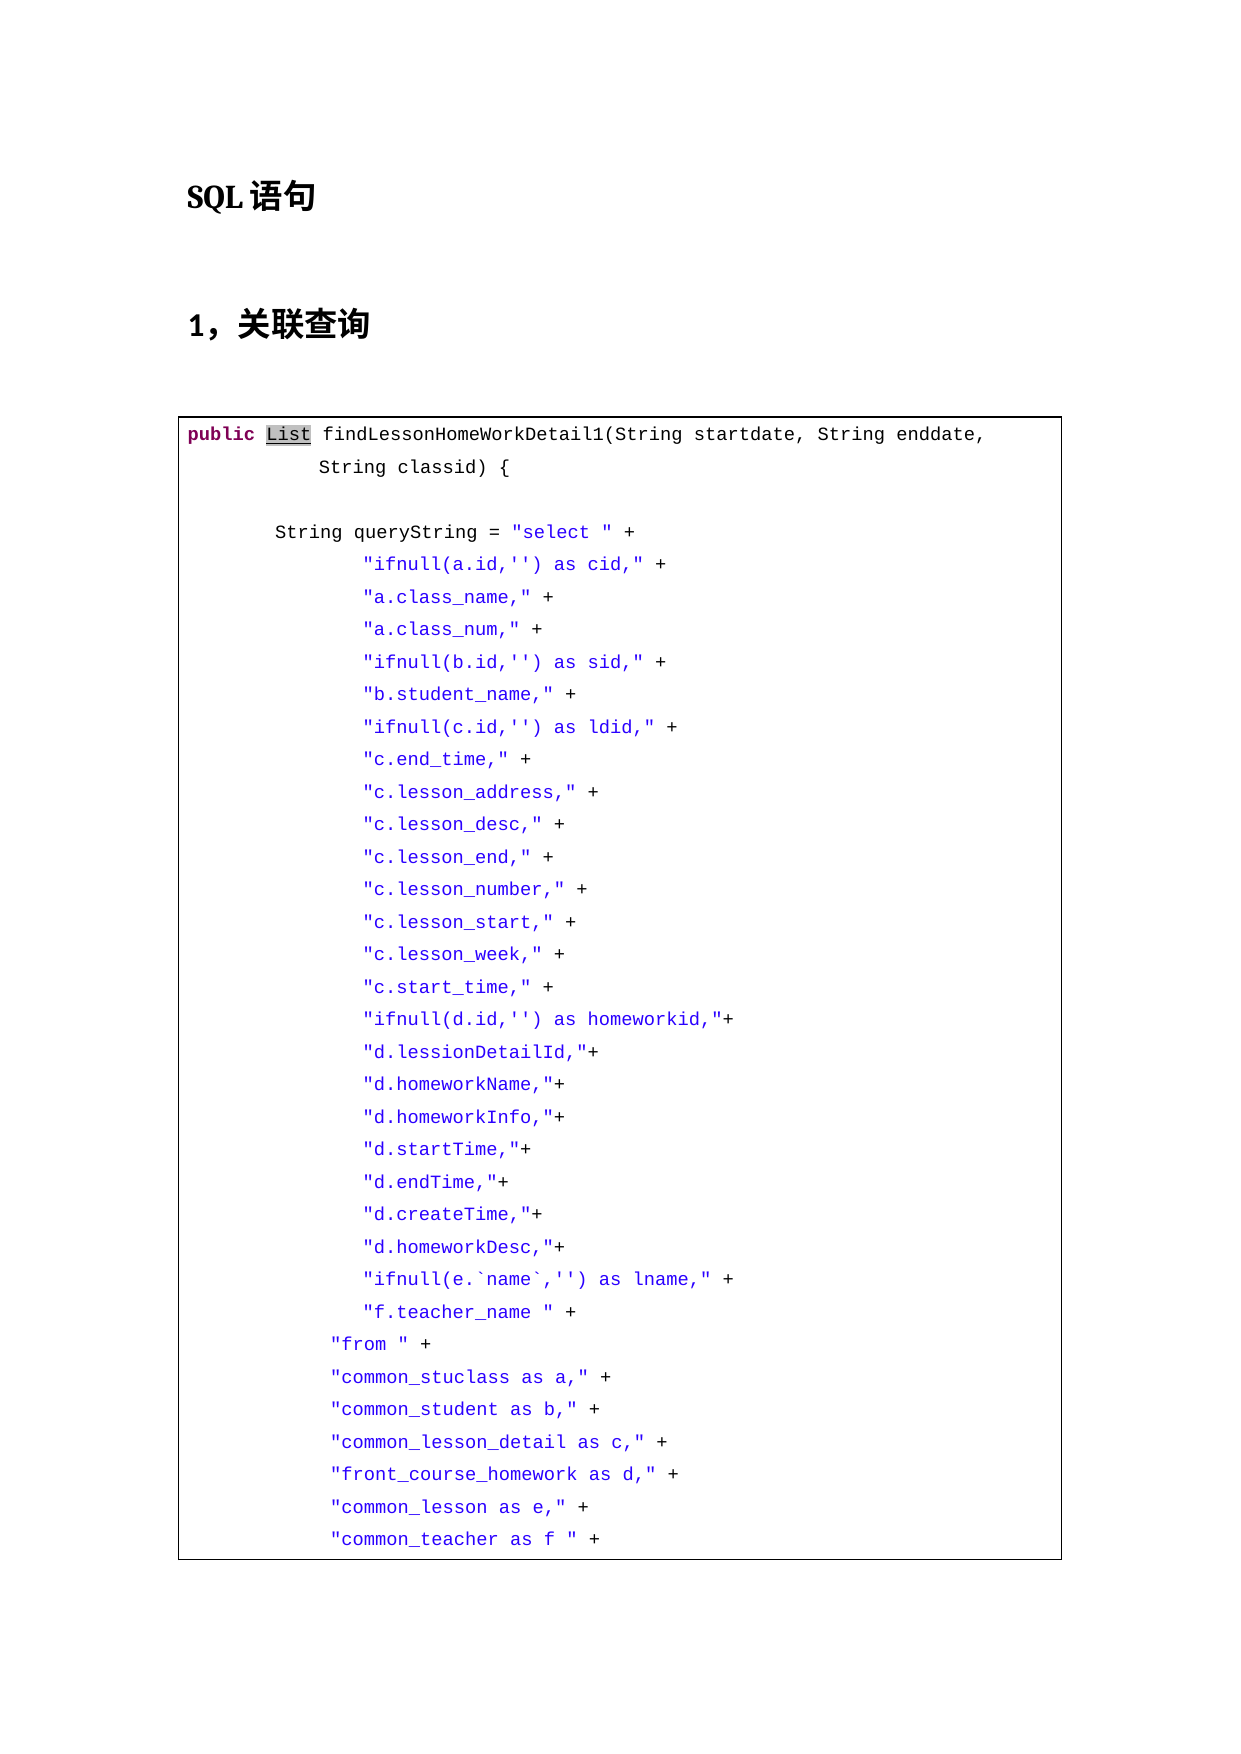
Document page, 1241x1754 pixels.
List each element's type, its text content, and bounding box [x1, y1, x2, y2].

text "c.lesson_end," + [187, 842, 1053, 874]
text "b.student_name," + [187, 679, 1053, 712]
text "a.class_name," + [187, 582, 1053, 614]
text String queryString = "select " + [187, 517, 1053, 549]
text "c.start_time," + [187, 972, 1053, 1004]
text "c.end_time," + [187, 744, 1053, 777]
text "f.teacher_name " + [187, 1297, 1053, 1329]
text "common_stuclass as a," + [187, 1362, 1053, 1394]
subtitle 1，关联查询 [187, 289, 1053, 354]
text "common_student as b," + [187, 1394, 1053, 1427]
text "common_lesson as e," + [187, 1492, 1053, 1521]
text "ifnull(c.id,'') as ldid," + [187, 712, 1053, 744]
text "ifnull(d.id,'') as homeworkid,"+ [187, 1004, 1053, 1037]
text "ifnull(e.`name`,'') as lname," + [187, 1264, 1053, 1297]
text "common_teacher as f " + [179, 1521, 1061, 1559]
text "ifnull(a.id,'') as cid," + [187, 549, 1053, 582]
text "a.class_num," + [187, 614, 1053, 647]
text "c.lesson_address," + [187, 777, 1053, 809]
text "d.homeworkDesc,"+ [187, 1232, 1053, 1264]
text String classid) { [187, 452, 1053, 484]
subtitle SQL语句 [187, 162, 1053, 227]
text "front_course_homework as d," + [187, 1459, 1053, 1492]
text "c.lesson_number," + [187, 874, 1053, 907]
text "common_lesson_detail as c," + [187, 1427, 1053, 1459]
text "c.lesson_week," + [187, 939, 1053, 972]
text "d.startTime,"+ [187, 1134, 1053, 1167]
text "d.lessionDetailId,"+ [187, 1037, 1053, 1069]
text "d.createTime,"+ [187, 1199, 1053, 1232]
text public List findLessonHomeWorkDetail1(String startdate, String enddate, [179, 418, 1061, 452]
text "from " + [187, 1329, 1053, 1362]
text "c.lesson_desc," + [187, 809, 1053, 842]
text "d.endTime,"+ [187, 1167, 1053, 1199]
text "d.homeworkName,"+ [187, 1069, 1053, 1102]
text "ifnull(b.id,'') as sid," + [187, 647, 1053, 679]
text "c.lesson_start," + [187, 907, 1053, 939]
text "d.homeworkInfo,"+ [187, 1102, 1053, 1134]
